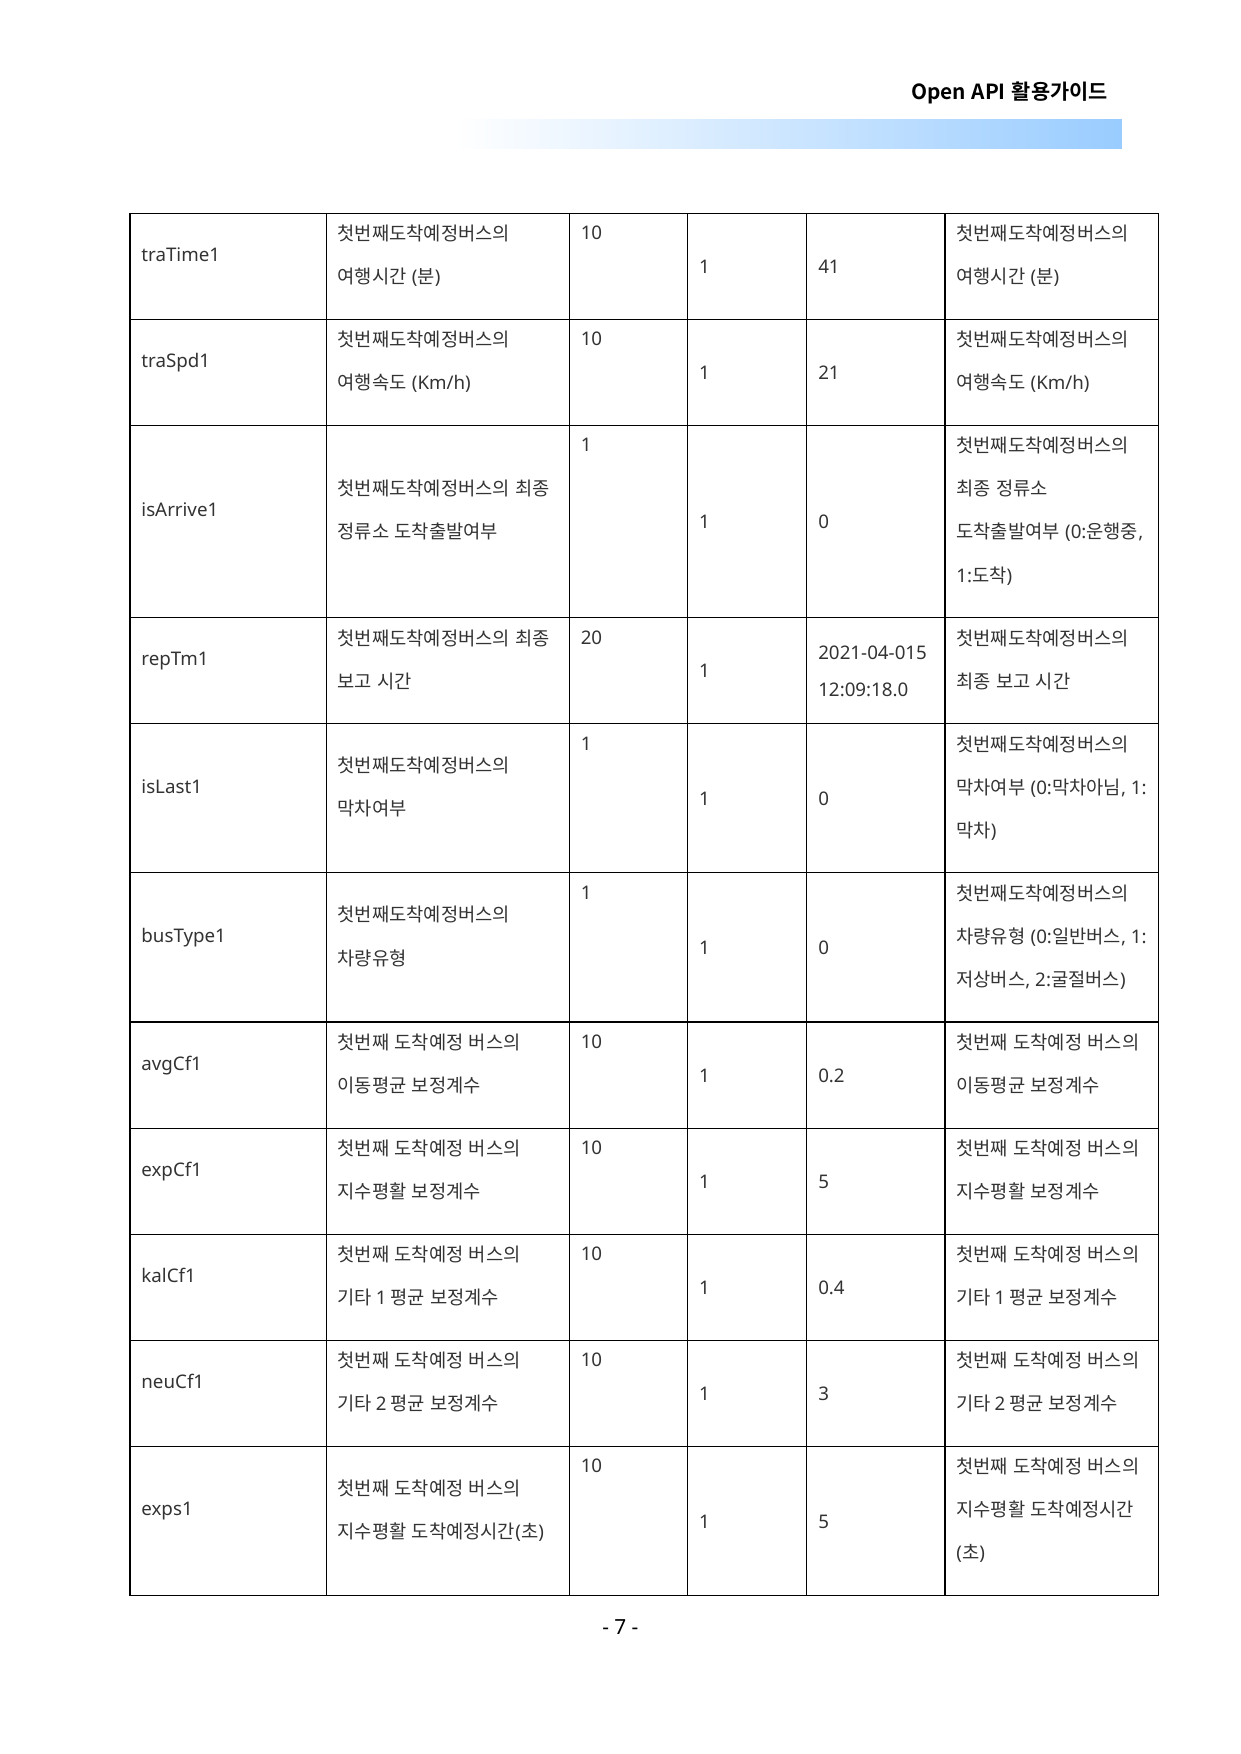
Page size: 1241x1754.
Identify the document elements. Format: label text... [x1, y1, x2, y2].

table_cell 첫번째 도착예정 버스의 기타2평균 보정계수 [946, 1341, 1158, 1446]
table_cell 첫번째도착예정버스의 최종 정류소 도착출발여부 [327, 426, 569, 617]
table_cell isArrive1 [131, 426, 326, 617]
table_cell kalCf1 [131, 1235, 326, 1339]
table_cell 첫번째 도착예정 버스의 지수평활 도착예정시간(초) [327, 1447, 569, 1595]
table_cell 1 [570, 873, 687, 1021]
table_cell 1 [688, 214, 806, 319]
table_cell 10 [570, 1023, 687, 1127]
table_cell 10 [570, 1447, 687, 1595]
table_cell 첫번째도착예정버스의 여행시간 (분) [327, 214, 569, 319]
table_cell 1 [688, 618, 806, 723]
table_cell 1 [688, 426, 806, 617]
table_cell 10 [570, 320, 687, 425]
table_cell 0.2 [807, 1023, 944, 1127]
table_cell 첫번째도착예정버스의 최종 보고 시간 [946, 618, 1158, 723]
table_cell 1 [688, 1447, 806, 1595]
table_cell 첫번째 도착예정 버스의 이동평균 보정계수 [946, 1023, 1158, 1127]
table_cell 첫번째도착예정버스의 차량유형 [327, 873, 569, 1021]
table_cell 첫번째도착예정버스의 최종 정류소 도착출발여부 (0:운행중, 1:도착) [946, 426, 1158, 617]
table_cell 1 [570, 426, 687, 617]
table_cell 10 [570, 1129, 687, 1233]
table_cell 첫번째도착예정버스의 여행속도 (Km/h) [327, 320, 569, 425]
table_cell traSpd1 [131, 320, 326, 425]
table_cell 첫번째도착예정버스의 막차여부 (0:막차아님, 1:막차) [946, 724, 1158, 872]
table_cell 0 [807, 724, 944, 872]
table_cell 첫번째 도착예정 버스의 기타1평균 보정계수 [946, 1235, 1158, 1339]
table_cell expCf1 [131, 1129, 326, 1233]
table_cell repTm1 [131, 618, 326, 723]
table_cell 첫번째도착예정버스의 최종 보고 시간 [327, 618, 569, 723]
table_cell 21 [807, 320, 944, 425]
table_cell avgCf1 [131, 1023, 326, 1127]
table_cell 0.4 [807, 1235, 944, 1339]
table_cell 1 [688, 724, 806, 872]
table_cell 첫번째 도착예정 버스의 지수평활 보정계수 [946, 1129, 1158, 1233]
table_cell 1 [688, 1235, 806, 1339]
table_cell 20 [570, 618, 687, 723]
table_cell 첫번째도착예정버스의 여행시간 (분) [946, 214, 1158, 319]
table_cell 41 [807, 214, 944, 319]
table_cell neuCf1 [131, 1341, 326, 1446]
table_cell busType1 [131, 873, 326, 1021]
table_cell isLast1 [131, 724, 326, 872]
table_cell 1 [688, 1023, 806, 1127]
table_cell exps1 [131, 1447, 326, 1595]
table_cell 첫번째 도착예정 버스의 이동평균 보정계수 [327, 1023, 569, 1127]
table_cell 5 [807, 1129, 944, 1233]
table_cell 10 [570, 1341, 687, 1446]
table_cell traTime1 [131, 214, 326, 319]
table_cell 첫번째 도착예정 버스의 기타1평균 보정계수 [327, 1235, 569, 1339]
table_cell 1 [570, 724, 687, 872]
table_cell 첫번째 도착예정 버스의 기타2평균 보정계수 [327, 1341, 569, 1446]
table_cell 첫번째도착예정버스의 차량유형 (0:일반버스, 1:저상버스, 2:굴절버스) [946, 873, 1158, 1021]
table_cell 10 [570, 214, 687, 319]
table_cell 5 [807, 1447, 944, 1595]
table_cell 첫번째도착예정버스의 여행속도 (Km/h) [946, 320, 1158, 425]
table_cell 1 [688, 320, 806, 425]
table_cell 1 [688, 1341, 806, 1446]
table_cell 3 [807, 1341, 944, 1446]
table_cell 첫번째 도착예정 버스의 지수평활 도착예정시간(초) [946, 1447, 1158, 1595]
table_cell 0 [807, 873, 944, 1021]
table_cell 2021-04-015 12:09:18.0 [807, 618, 944, 723]
table_cell 0 [807, 426, 944, 617]
table_cell 10 [570, 1235, 687, 1339]
table_cell 첫번째 도착예정 버스의 지수평활 보정계수 [327, 1129, 569, 1233]
table_cell 1 [688, 1129, 806, 1233]
table_cell 1 [688, 873, 806, 1021]
table_cell 첫번째도착예정버스의 막차여부 [327, 724, 569, 872]
